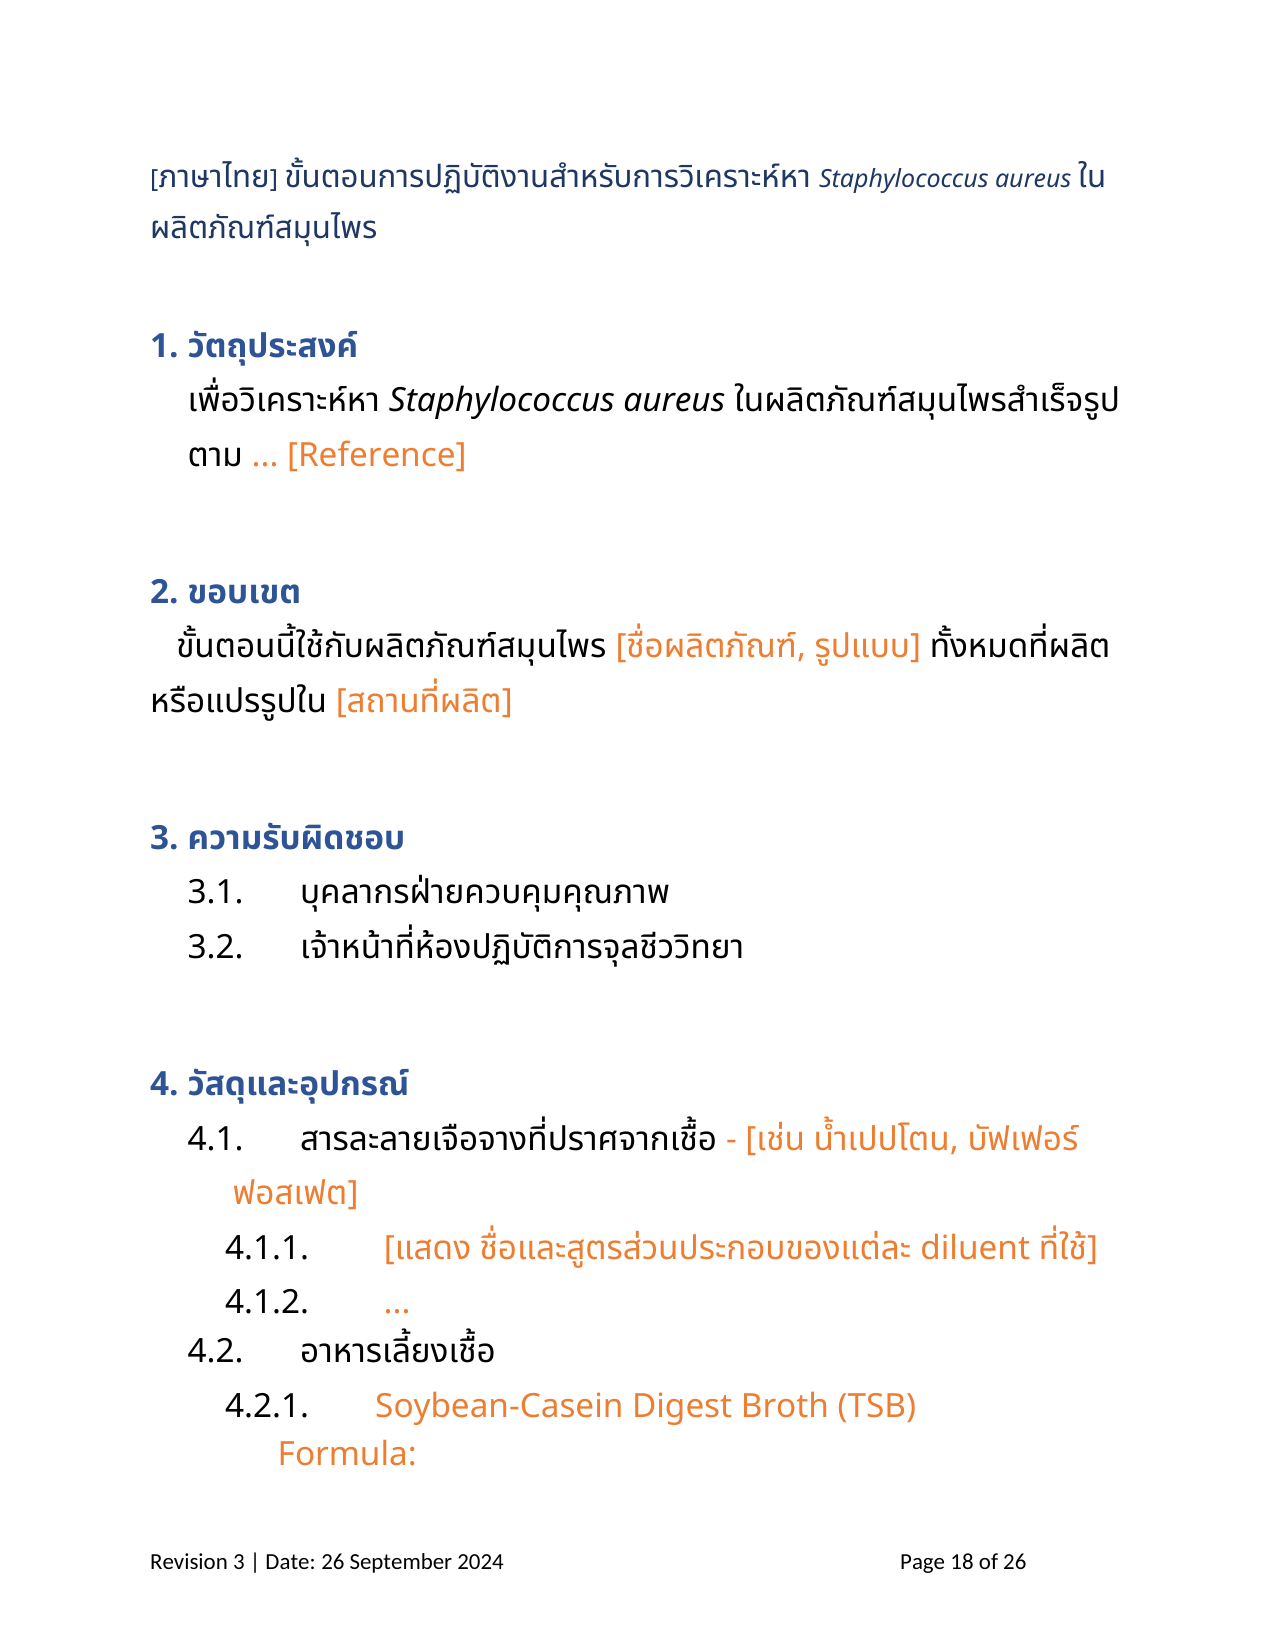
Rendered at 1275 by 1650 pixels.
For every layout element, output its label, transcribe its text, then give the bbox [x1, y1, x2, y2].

subtitle วัตถุประสงค์ [150, 322, 1144, 372]
list ... [225, 1278, 1144, 1323]
list Formula: [277, 1430, 1144, 1475]
subtitle ขอบเขต [150, 568, 1144, 618]
list เจ้าหน้าที่ห้องปฏิบัติการจุลชีววิทยา [187, 923, 1144, 973]
text ขั้นตอนนี้ใช้กับผลิตภัณฑ์สมุนไพร [ชื่อผลิตภัณฑ์, รูปแบบ] ทั้งหมดที่ผลิตหรือแปรรูปใน [สถานที่ผลิต] [150, 622, 1144, 727]
list Soybean-Casein Digest Broth (TSB) [225, 1382, 1144, 1427]
text เพื่อวิเคราะห์หา Staphylococcus aureus ในผลิตภัณฑ์สมุนไพรสำเร็จรูป ตาม ... [Reference] [187, 376, 1144, 481]
list สารละลายเจือจางที่ปราศจากเชื้อ - [เช่น น้ำเปปโตน, บัฟเฟอร์ฟอสเฟต] [187, 1114, 1144, 1219]
subtitle [ภาษาไทย] ขั้นตอนการปฏิบัติงานสำหรับการวิเคราะห์หา Staphylococcus aureus ในผลิตภัณฑ์สมุนไพร [150, 154, 1144, 252]
subtitle วัสดุและอุปกรณ์ [150, 1060, 1144, 1110]
list [แสดง ชื่อและสูตรส่วนประกอบของแต่ละ diluent ที่ใช้] [225, 1223, 1144, 1274]
list อาหารเลี้ยงเชื้อ [187, 1327, 1144, 1378]
list บุคลากรฝ่ายควบคุมคุณภาพ [187, 868, 1144, 919]
subtitle ความรับผิดชอบ [150, 814, 1144, 864]
